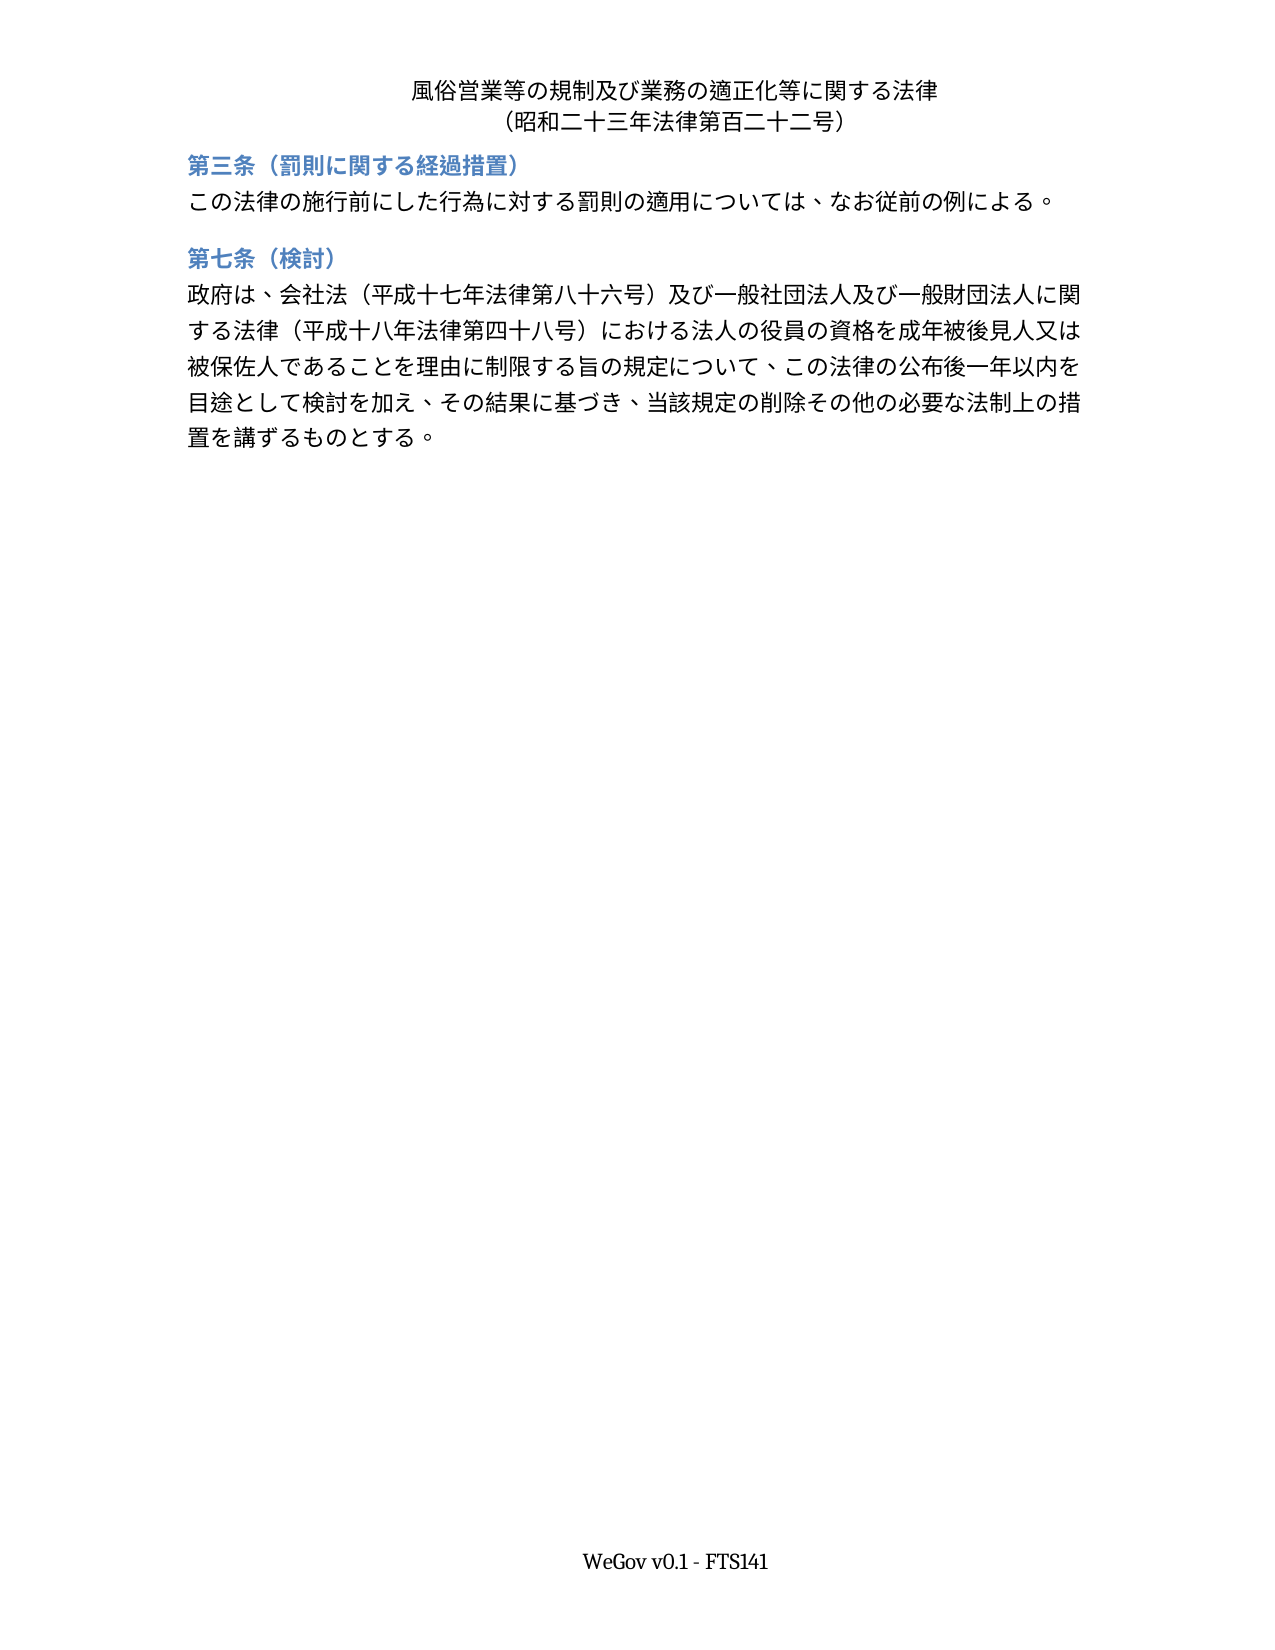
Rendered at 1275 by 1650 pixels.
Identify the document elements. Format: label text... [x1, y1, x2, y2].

subtitle 第七条（検討） [187, 243, 1087, 274]
text 政府は、会社法（平成十七年法律第八十六号）及び一般社団法人及び一般財団法人に関する法律（平成十八年法律第四十八号）における法人の役員の資格を成年被後見人又は被保佐人であることを理由に制限する旨の規定について、この法律の公布後一年以内を目途として検討を加え、その結果に基づき、当該規定の削除その他の必要な法制上の措置を講ずるものとする。 [187, 279, 1087, 454]
text この法律の施行前にした行為に対する罰則の適用については、なお従前の例による。 [187, 186, 1087, 217]
subtitle 第三条（罰則に関する経過措置） [187, 150, 1087, 181]
